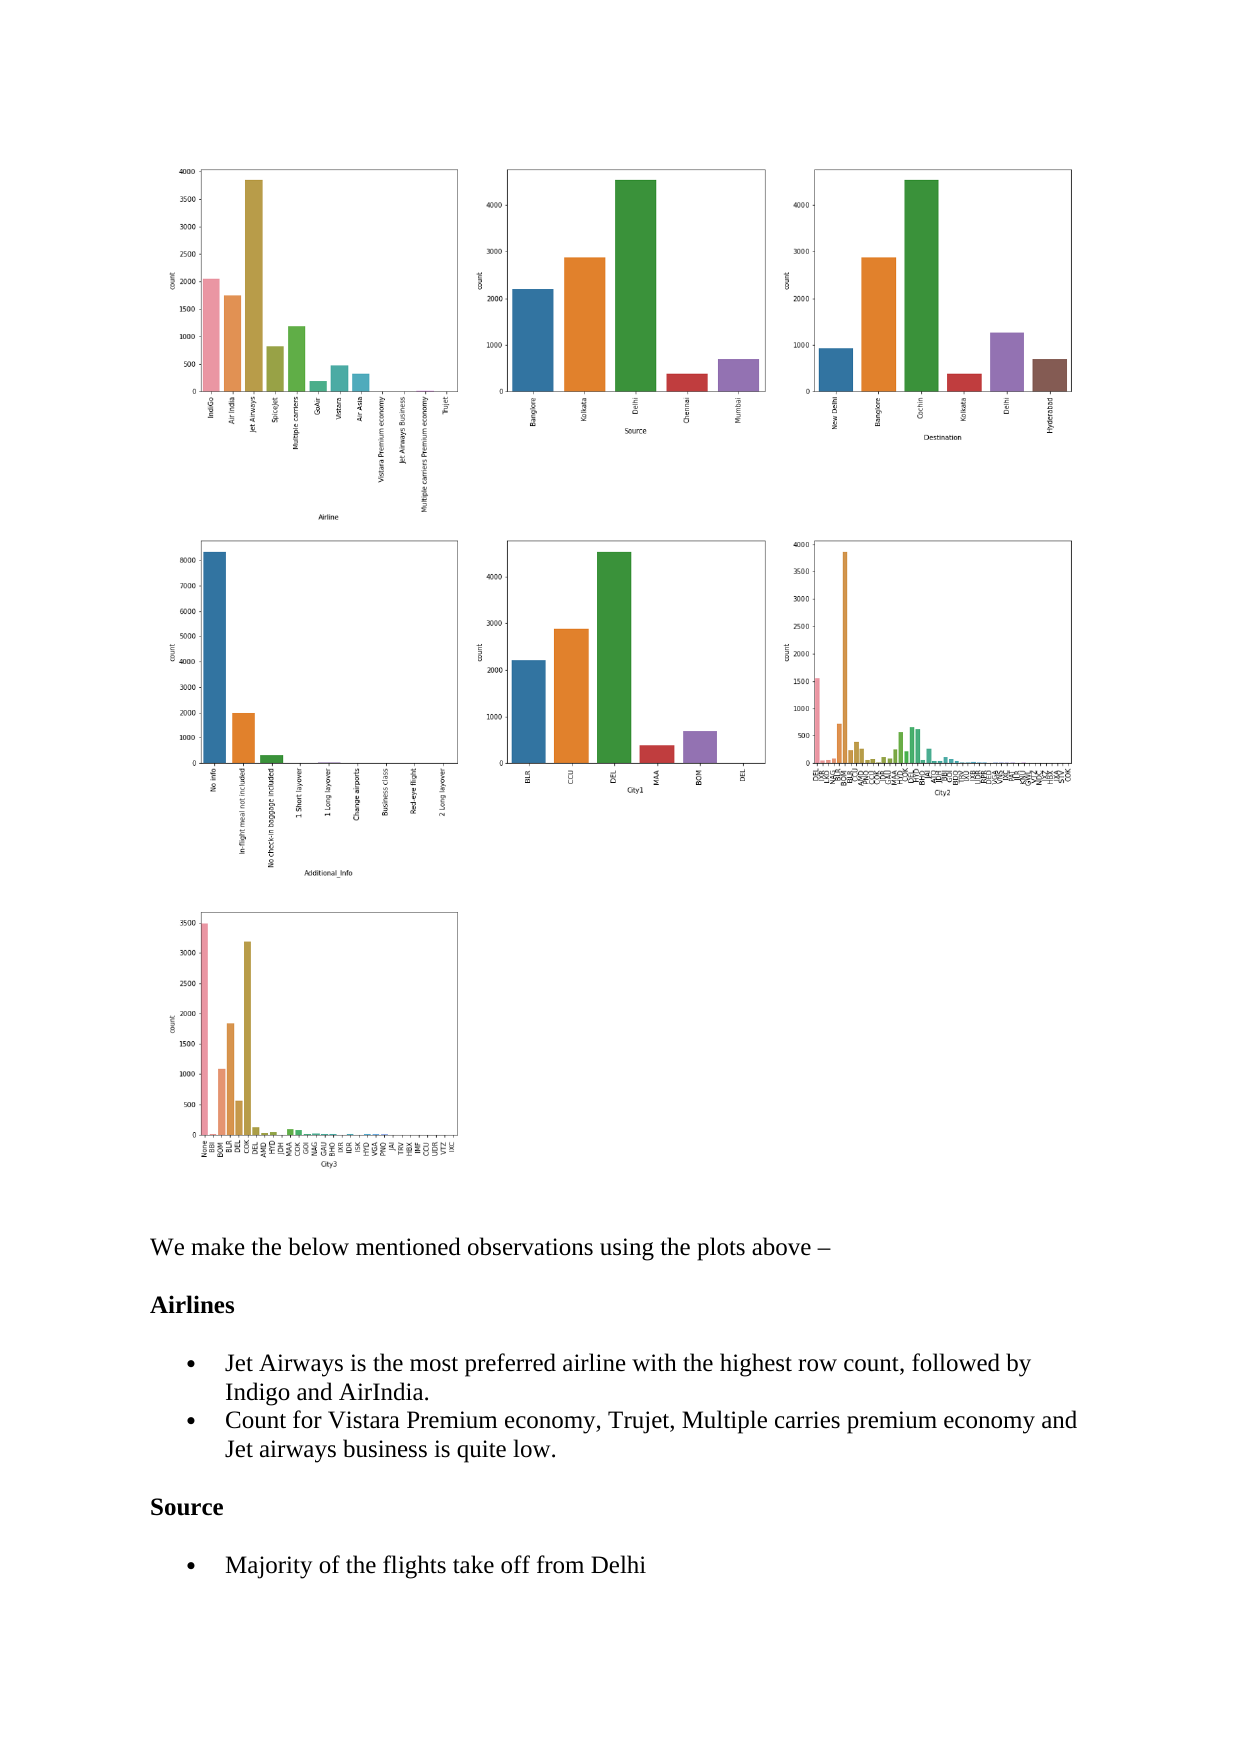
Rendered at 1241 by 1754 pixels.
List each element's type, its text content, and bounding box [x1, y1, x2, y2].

list Majority of the flights take off from Delhi [187, 1550, 1090, 1579]
list Jet Airways is the most preferred airline with the highest row count, followed by Indigo and AirIndia. [187, 1348, 1090, 1406]
picture [150, 150, 1091, 1203]
text Source [150, 1492, 1090, 1521]
list Count for Vistara Premium economy, Trujet, Multiple carries premium economy and Jet airways business is quite low. [187, 1406, 1090, 1463]
text We make the below mentioned observations using the plots above – [150, 1232, 1090, 1261]
text Airlines [150, 1290, 1090, 1319]
